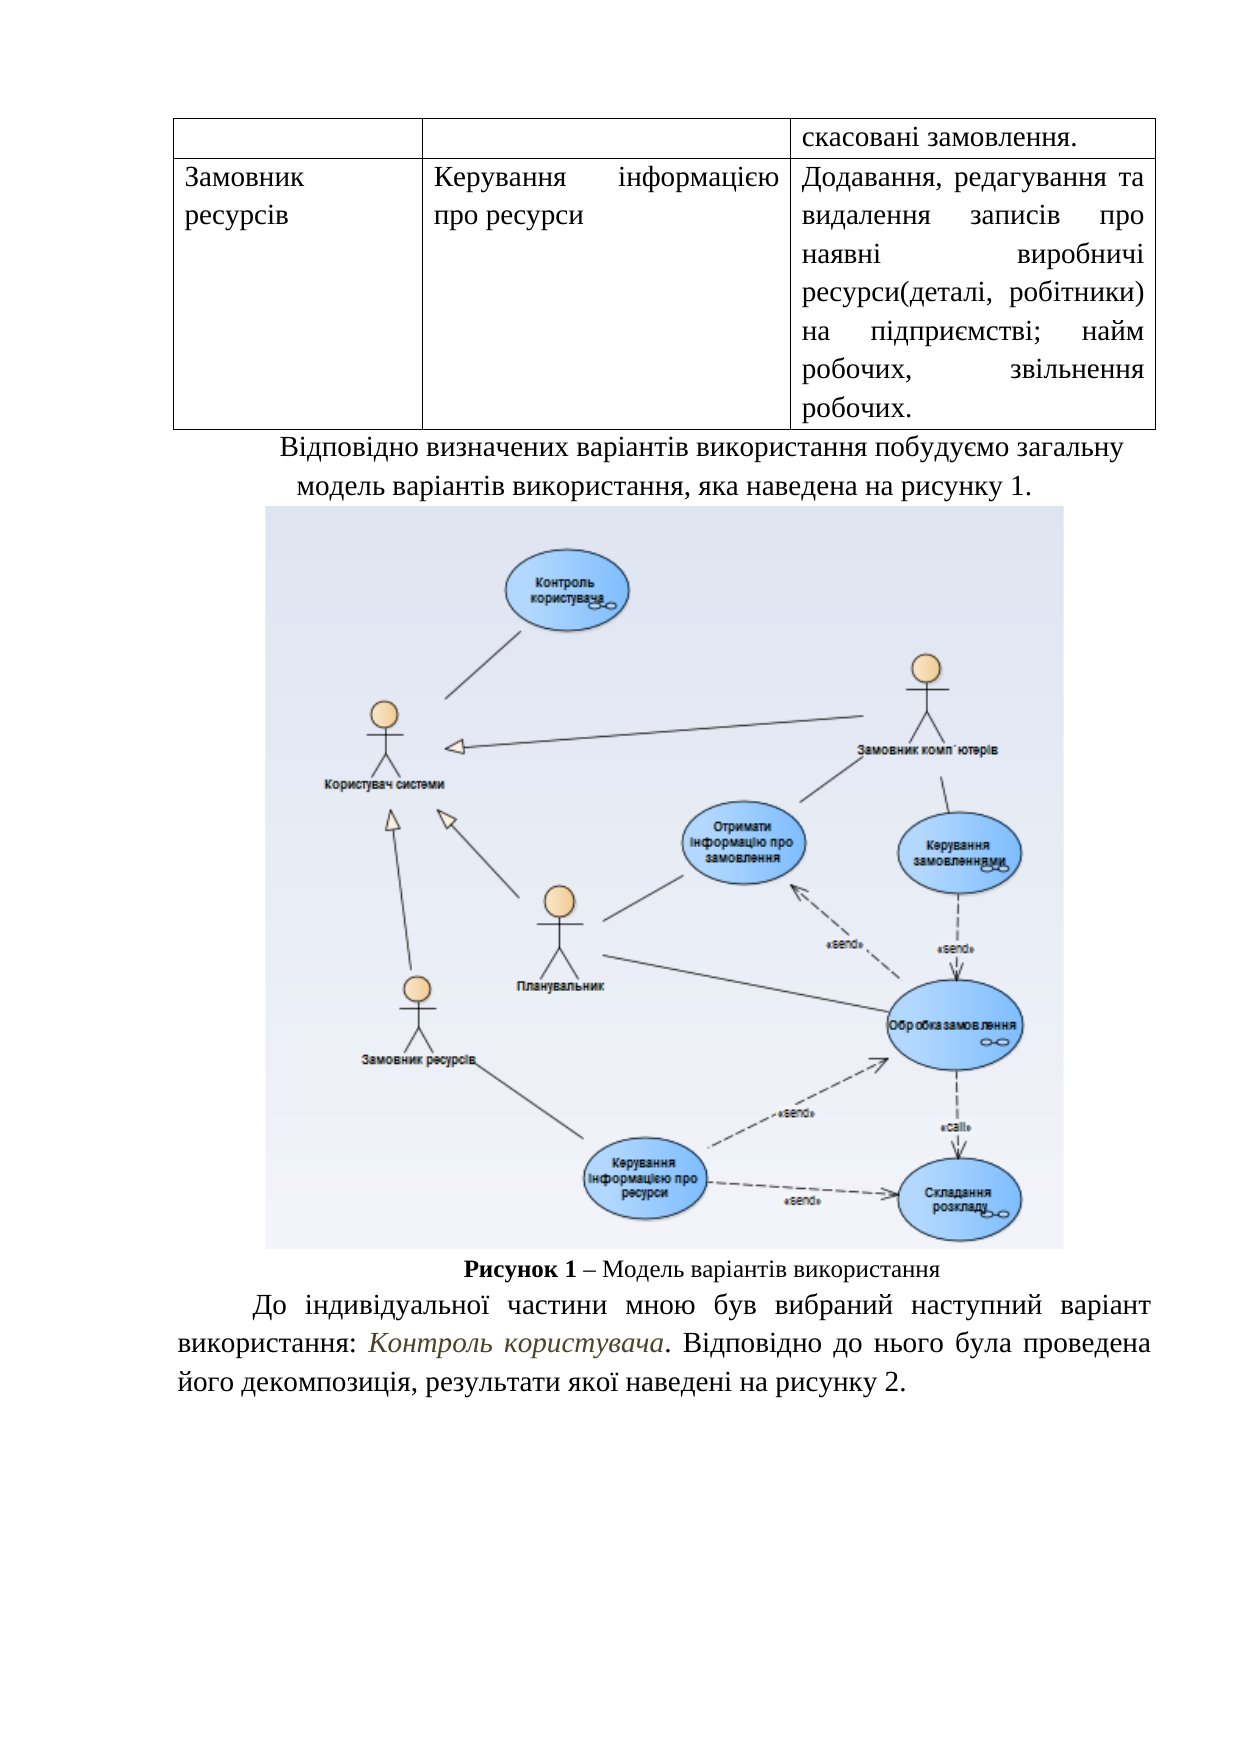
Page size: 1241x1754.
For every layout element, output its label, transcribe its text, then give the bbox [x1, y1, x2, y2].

text Рисунок 1 – Модель варіантів використання [177, 1254, 1152, 1283]
table_cell Замовник ресурсів [174, 159, 422, 428]
picture [265, 506, 1064, 1249]
table_cell Керування інформацією про ресурси [423, 159, 790, 428]
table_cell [423, 119, 790, 158]
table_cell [791, 119, 1155, 158]
text До індивідуальної частини мною був вибраний наступний варіант використання: Контроль користувача. Відповідно до нього була проведена його декомпозиція, результати якої наведені на рисунку 2. [177, 1287, 1152, 1397]
table_cell Додавання, редагування та видалення записів про наявні виробничі ресурси(деталі, робітники) на підприємстві; найм робочих, звільнення робочих. [791, 159, 1155, 428]
